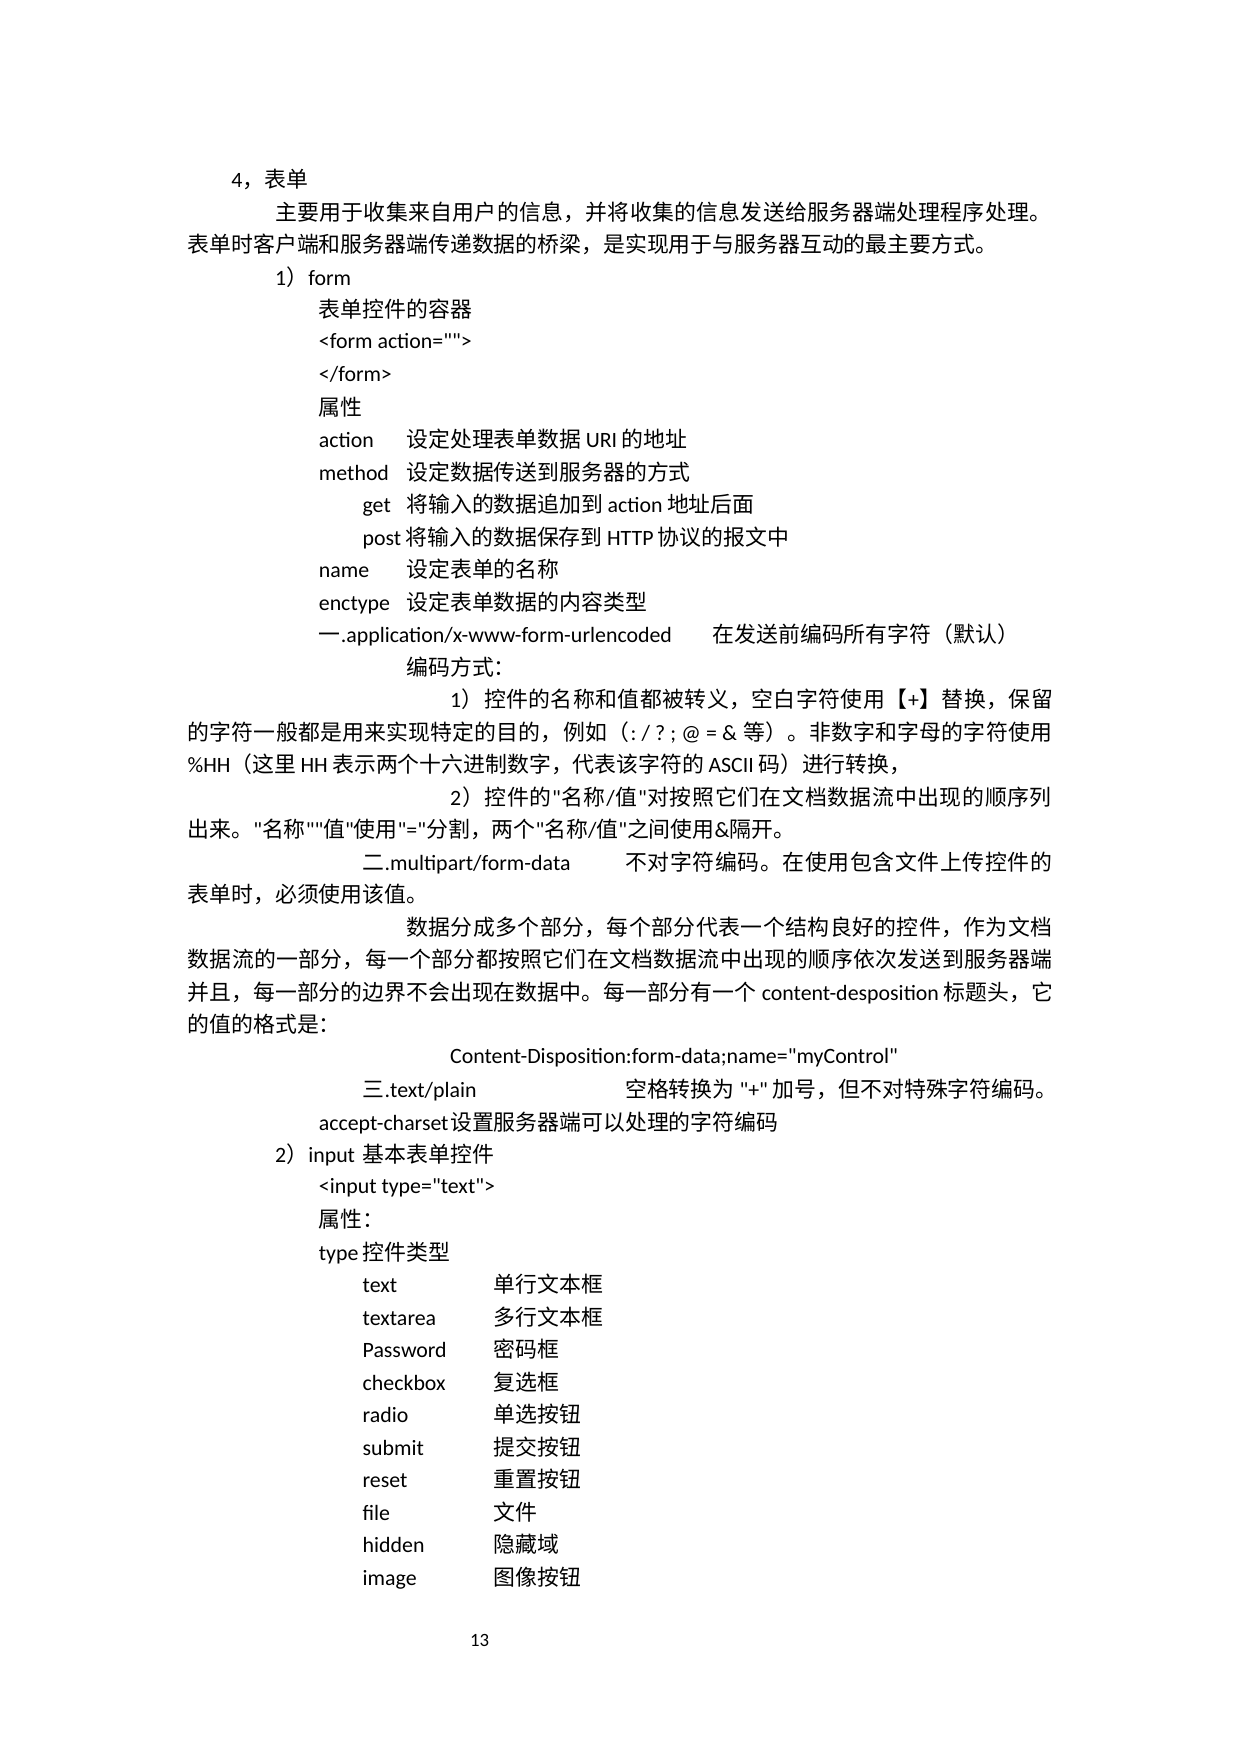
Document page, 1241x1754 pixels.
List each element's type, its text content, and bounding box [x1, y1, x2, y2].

text action 设定处理表单数据URI的地址 [187, 422, 1053, 454]
text 编码方式： [187, 649, 1053, 682]
text 数据分成多个部分，每个部分代表一个结构良好的控件，作为文档数据流的一部分，每一个部分都按照它们在文档数据流中出现的顺序依次发送到服务器端，并且，每一部分的边界不会出现在数据中。每一部分有一个content-desposition标题头，它的值的格式是： [187, 909, 1053, 1039]
text 三.text/plain 空格转换为 "+" 加号，但不对特殊字符编码。 [187, 1072, 1053, 1104]
text type 控件类型 [187, 1234, 1053, 1267]
text 2）控件的"名称/值"对按照它们在文档数据流中出现的顺序列出来。"名称""值"使用"="分割，两个"名称/值"之间使用&隔开。 [187, 779, 1053, 844]
text textarea 多行文本框 [187, 1299, 1053, 1332]
text file 文件 [187, 1494, 1053, 1527]
text 2）input 基本表单控件 [187, 1137, 1053, 1169]
text 属性： [187, 1202, 1053, 1234]
text hidden 隐藏域 [187, 1527, 1053, 1559]
text 1）form [187, 259, 1053, 292]
text name 设定表单的名称 [187, 552, 1053, 584]
text 属性 [187, 389, 1053, 422]
text get 将输入的数据追加到action地址后面 [187, 487, 1053, 519]
text image 图像按钮 [187, 1559, 1053, 1592]
text radio 单选按钮 [187, 1397, 1053, 1429]
text 二.multipart/form-data 不对字符编码。在使用包含文件上传控件的表单时，必须使用该值。 [187, 844, 1053, 909]
text post将输入的数据保存到HTTP协议的报文中 [187, 519, 1053, 552]
text 表单控件的容器 [187, 292, 1053, 324]
text 1）控件的名称和值都被转义，空白字符使用【+】替换，保留的字符一般都是用来实现特定的目的，例如（: / ? ; @ = & 等）。非数字和字母的字符使用%HH（这里HH表示两个十六进制数字，代表该字符的ASCII码）进行转换， [187, 682, 1053, 779]
text 一.application/x-www-form-urlencoded 在发送前编码所有字符（默认） [187, 617, 1053, 649]
text <input type="text"> [187, 1169, 1053, 1202]
text submit 提交按钮 [187, 1429, 1053, 1462]
text Content-Disposition:form-data;name="myControl" [187, 1039, 1053, 1072]
text </form> [187, 357, 1053, 389]
text checkbox 复选框 [187, 1364, 1053, 1397]
text <form action=""> [187, 324, 1053, 357]
text text 单行文本框 [187, 1267, 1053, 1299]
text 主要用于收集来自用户的信息，并将收集的信息发送给服务器端处理程序处理。表单时客户端和服务器端传递数据的桥梁，是实现用于与服务器互动的最主要方式。 [187, 194, 1053, 259]
text enctype 设定表单数据的内容类型 [187, 584, 1053, 617]
text reset 重置按钮 [187, 1462, 1053, 1494]
text 4，表单 [187, 162, 1053, 194]
text accept-charset 设置服务器端可以处理的字符编码 [187, 1104, 1053, 1137]
text Password 密码框 [187, 1332, 1053, 1364]
text method 设定数据传送到服务器的方式 [187, 454, 1053, 487]
